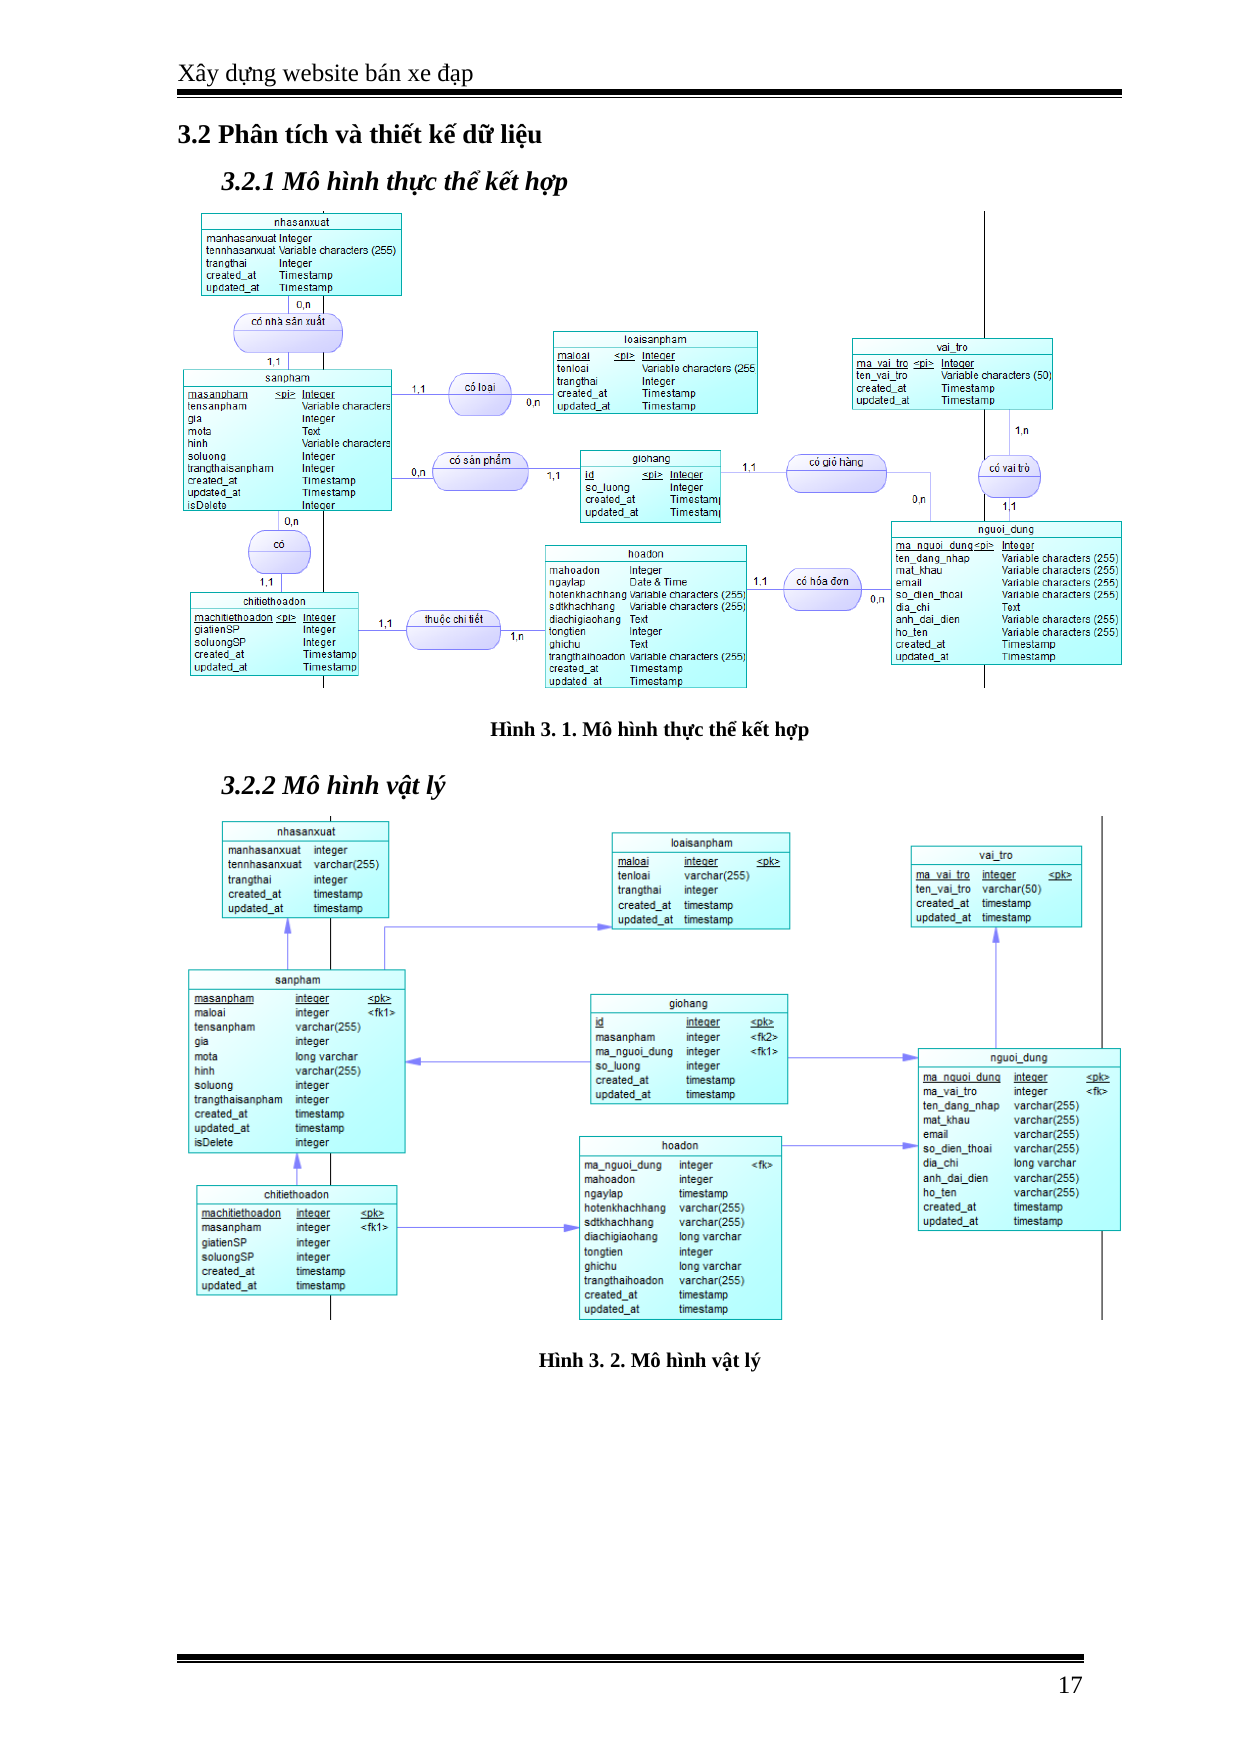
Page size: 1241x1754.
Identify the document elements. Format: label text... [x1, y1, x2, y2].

text Hình 3. 2. Mô hình vật lý [177, 1348, 1122, 1372]
subtitle 3.2.1 Mô hình thực thể kết hợp [177, 165, 1122, 196]
text Hình 3. 1. Mô hình thực thể kết hợp [177, 717, 1122, 741]
subtitle 3.2 Phân tích và thiết kế dữ liệu [177, 118, 1122, 149]
picture [177, 211, 1123, 688]
subtitle 3.2.2 Mô hình vật lý [177, 769, 1122, 801]
picture [177, 816, 1123, 1320]
